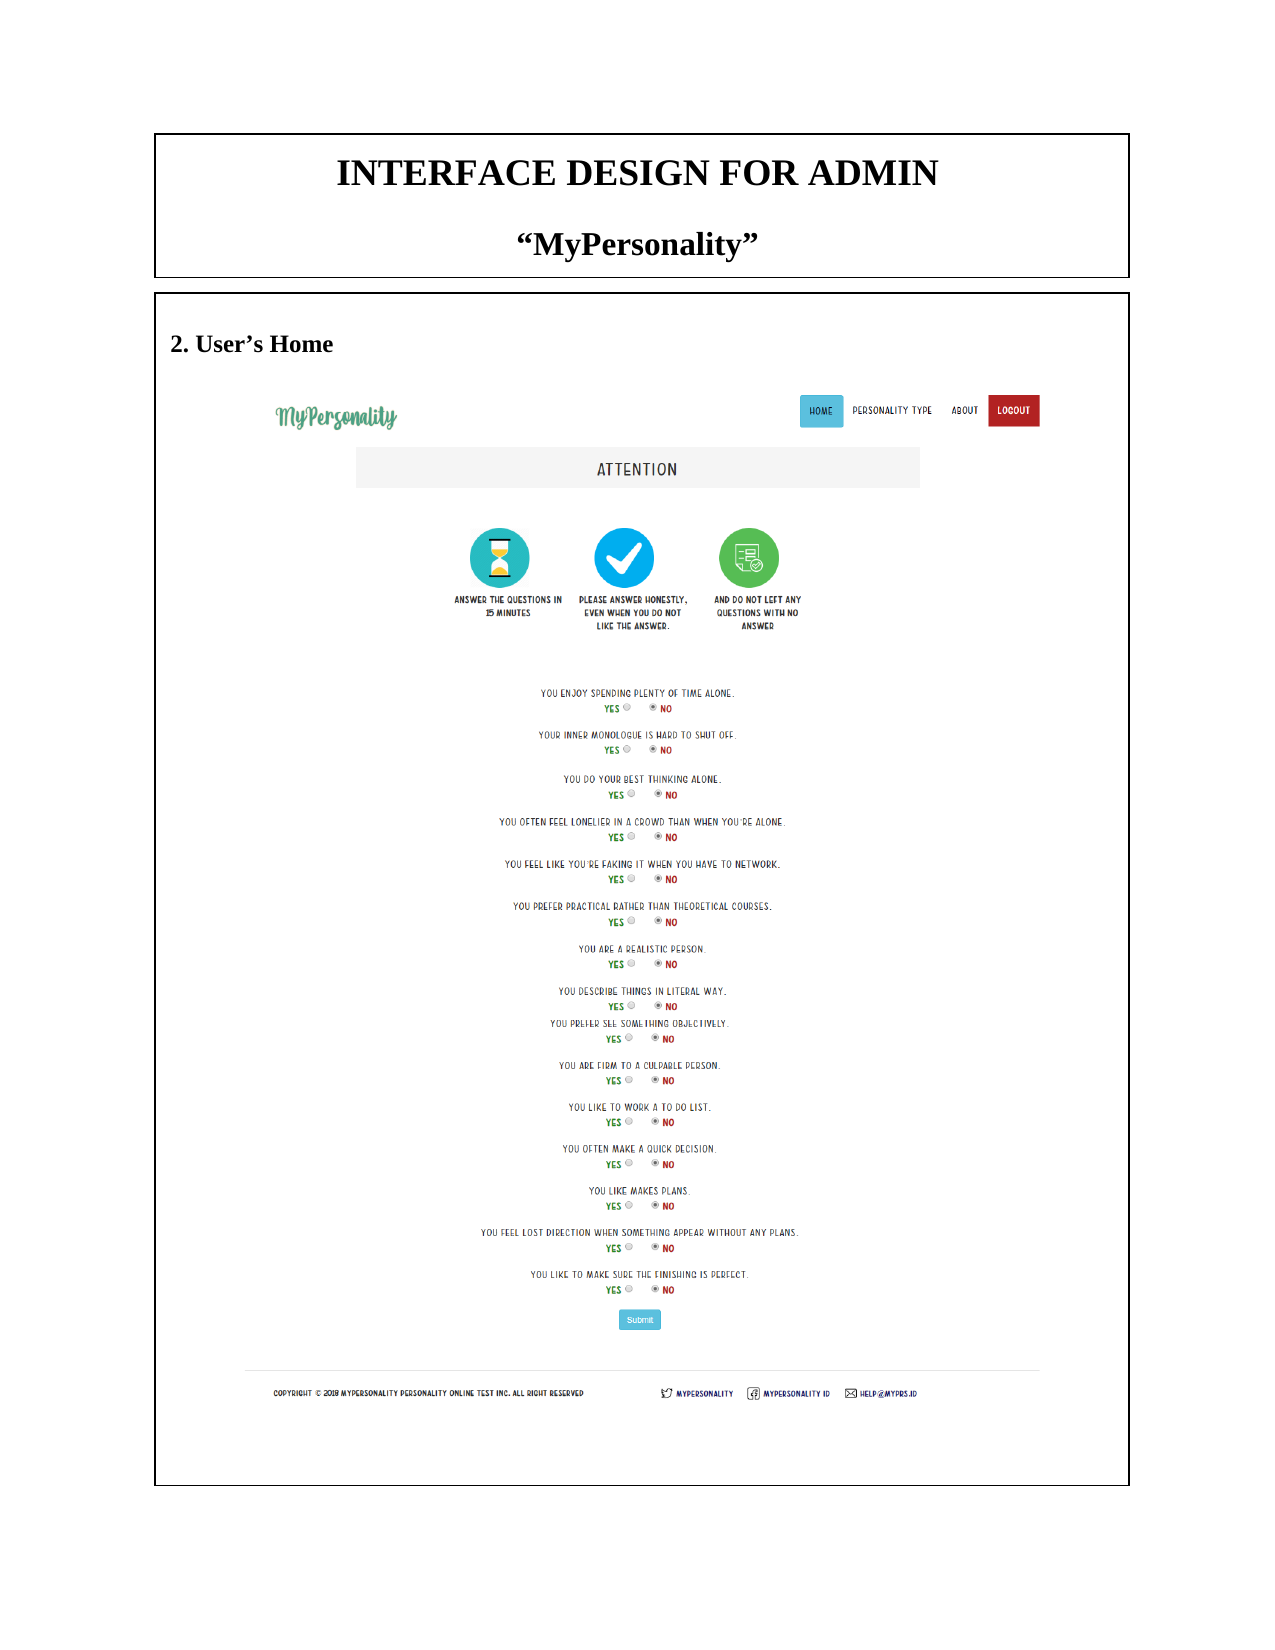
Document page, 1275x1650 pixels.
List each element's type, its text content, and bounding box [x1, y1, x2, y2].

text “MyPersonality” [150, 224, 1125, 263]
text INTERFACE DESIGN FOR ADMIN [150, 150, 1125, 193]
picture [244, 387, 1040, 1413]
